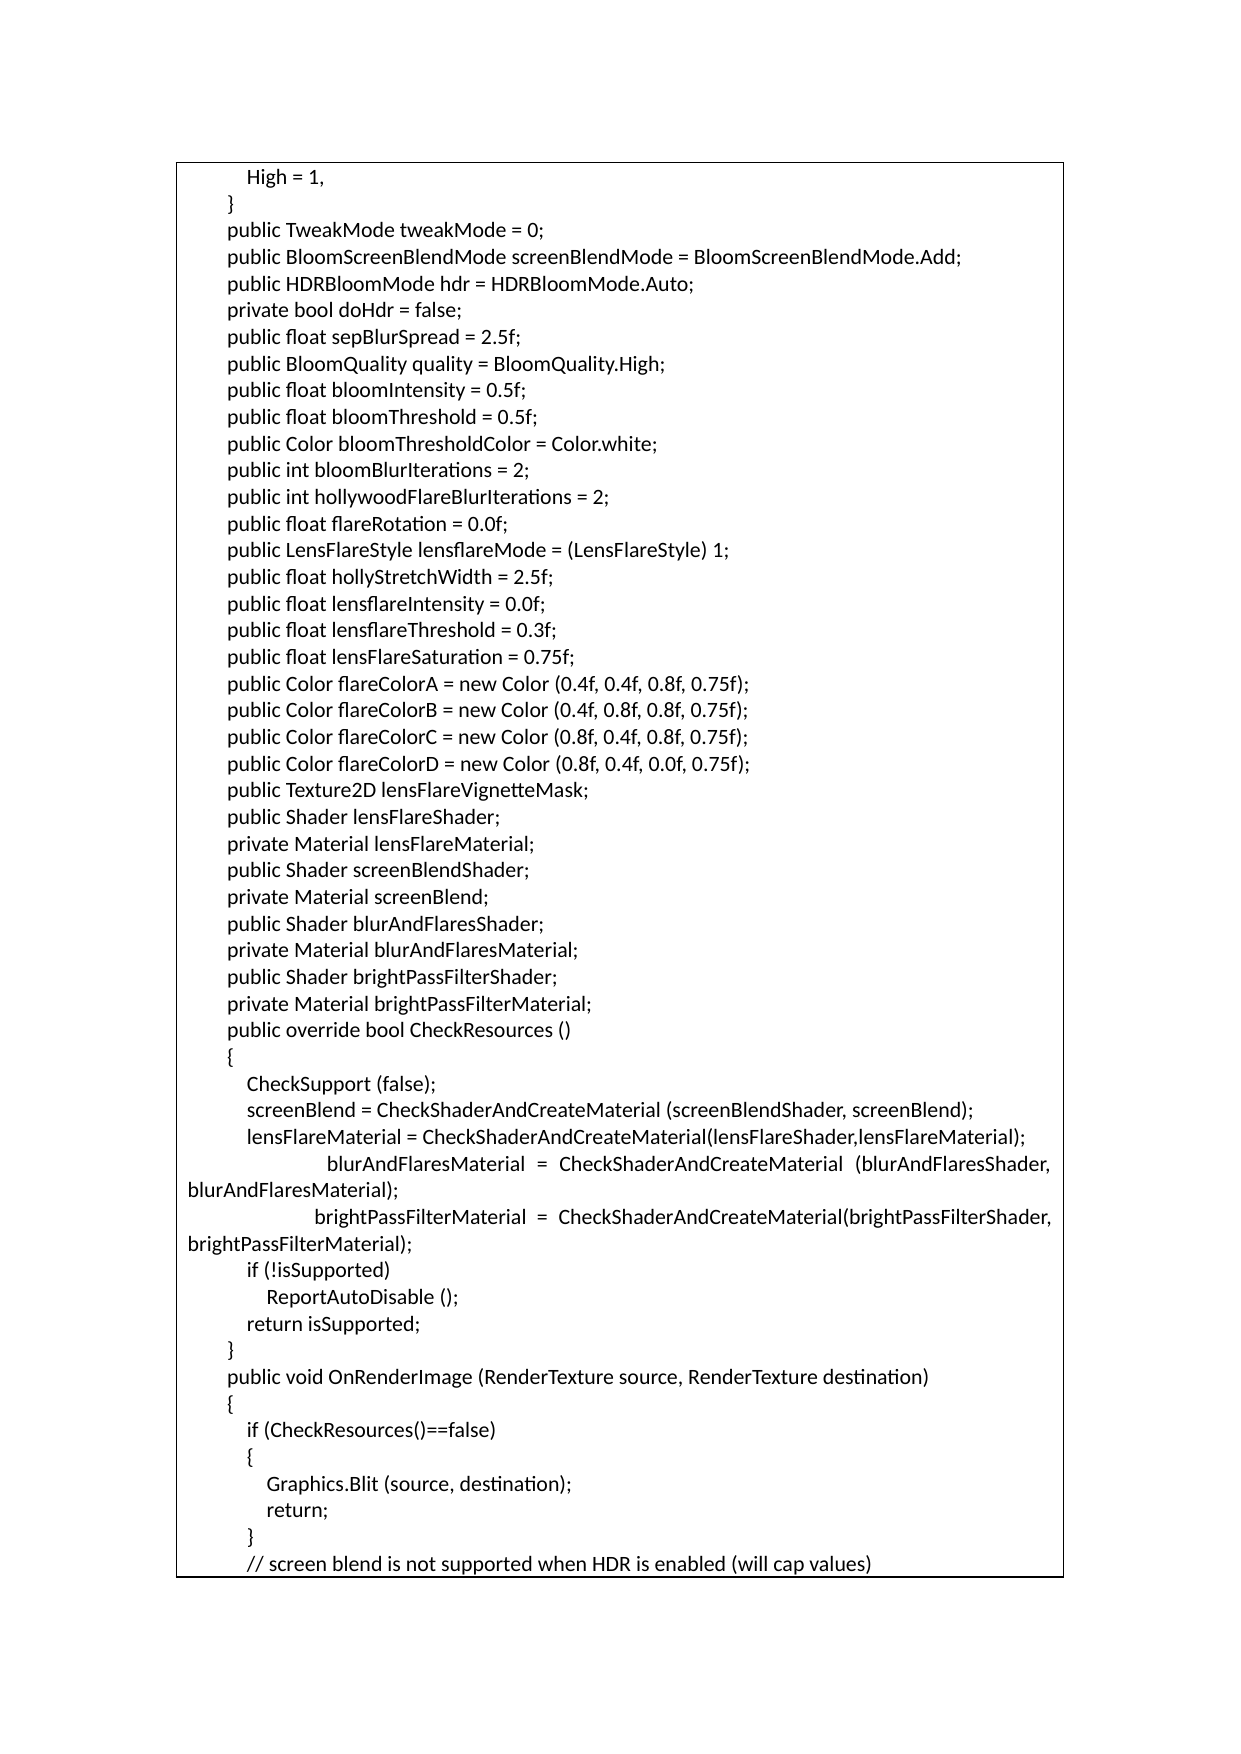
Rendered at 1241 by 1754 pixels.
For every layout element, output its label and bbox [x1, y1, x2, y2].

table_cell [177, 163, 1063, 1576]
